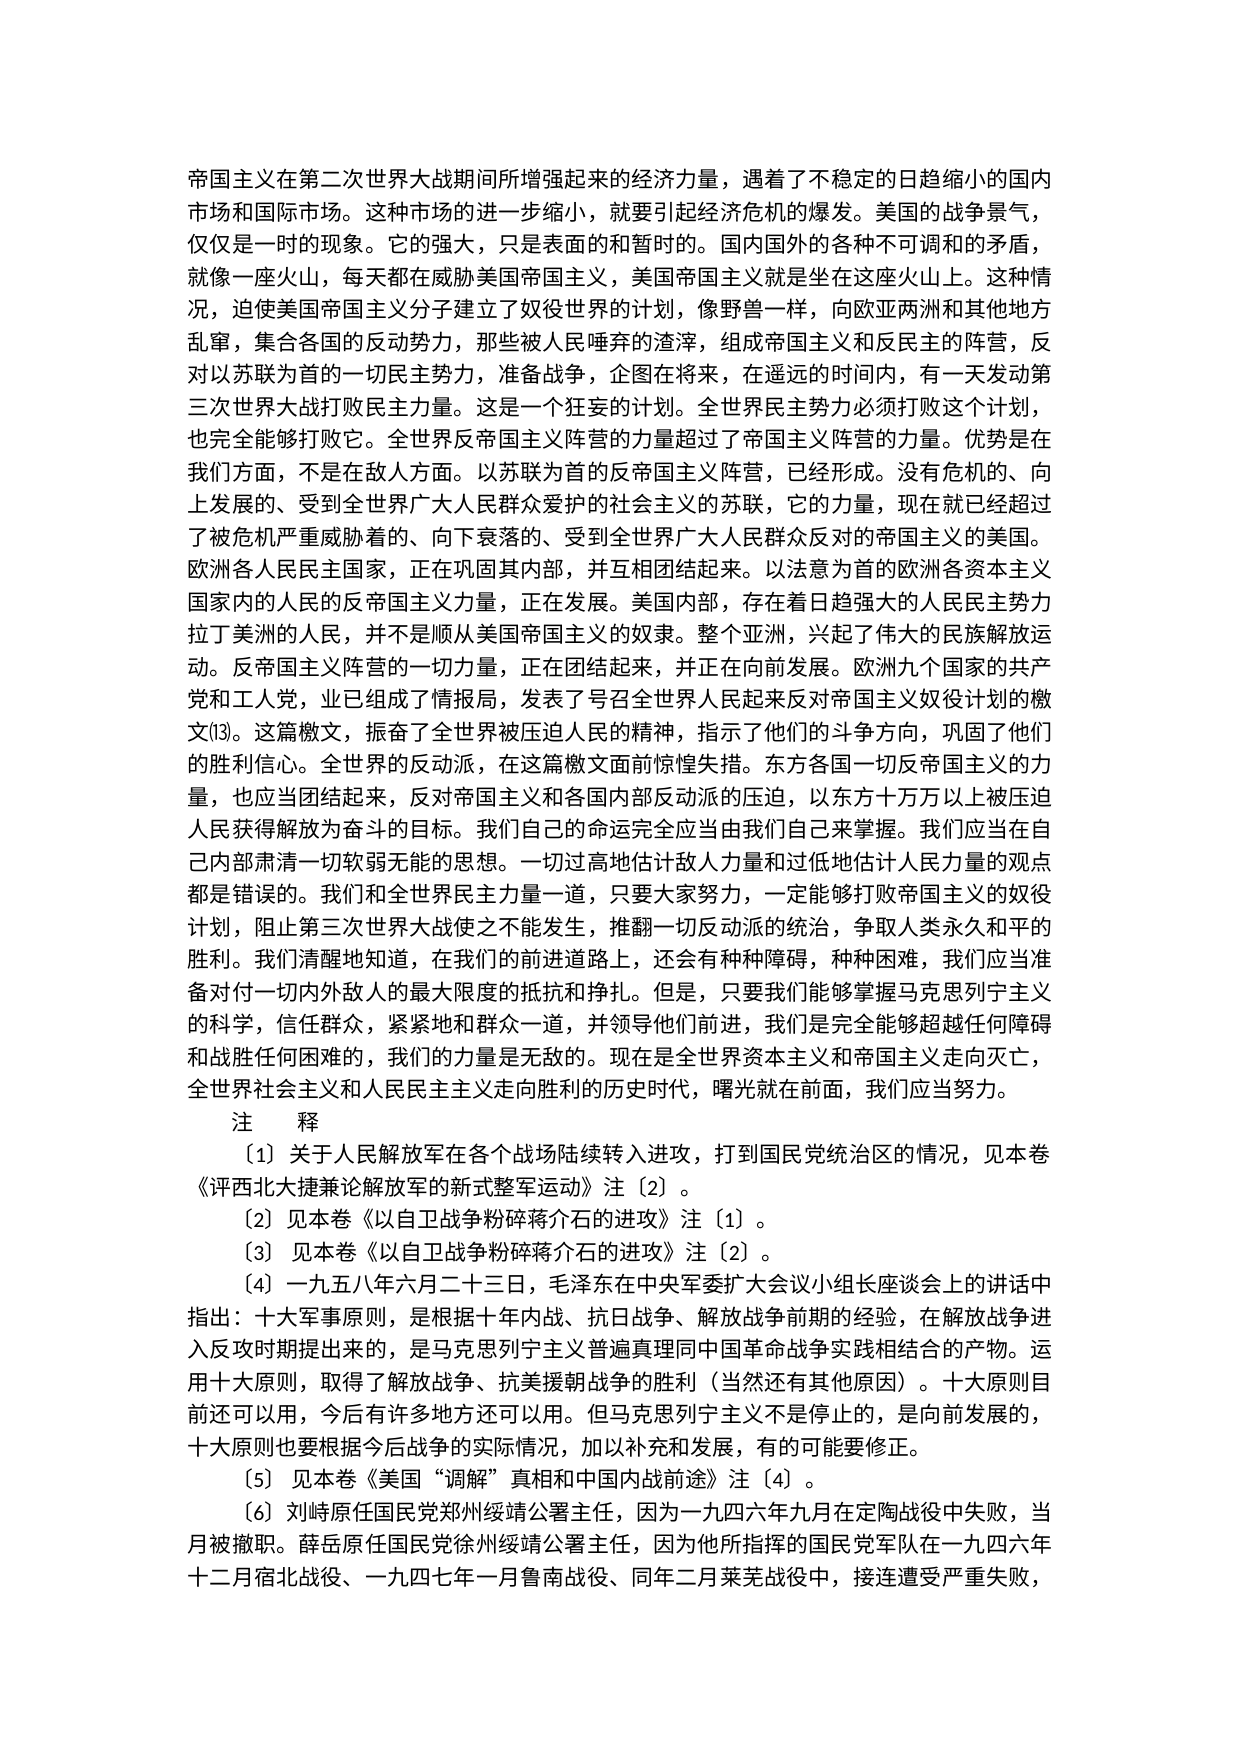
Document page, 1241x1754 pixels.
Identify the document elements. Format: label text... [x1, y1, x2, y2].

text 〔3〕 见本卷《以自卫战争粉碎蒋介石的进攻》注〔2〕。 [187, 1234, 1053, 1267]
text 〔4〕一九五八年六月二十三日，毛泽东在中央军委扩大会议小组长座谈会上的讲话中指出：十大军事原则，是根据十年内战、抗日战争、解放战争前期的经验，在解放战争进入反攻时期提出来的，是马克思列宁主义普遍真理同中国革命战争实践相结合的产物。运用十大原则，取得了解放战争、抗美援朝战争的胜利（当然还有其他原因）。十大原则目前还可以用，今后有许多地方还可以用。但马克思列宁主义不是停止的，是向前发展的，十大原则也要根据今后战争的实际情况，加以补充和发展，有的可能要修正。 [187, 1267, 1053, 1462]
text 注 释 [187, 1104, 1053, 1137]
text 〔5〕 见本卷《美国“调解”真相和中国内战前途》注〔4〕。 [187, 1462, 1053, 1494]
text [187, 162, 1053, 1104]
text 〔2〕见本卷《以自卫战争粉碎蒋介石的进攻》注〔1〕。 [187, 1202, 1053, 1234]
text 〔1〕关于人民解放军在各个战场陆续转入进攻，打到国民党统治区的情况，见本卷《评西北大捷兼论解放军的新式整军运动》注〔2〕。 [187, 1137, 1053, 1202]
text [187, 1494, 1053, 1592]
